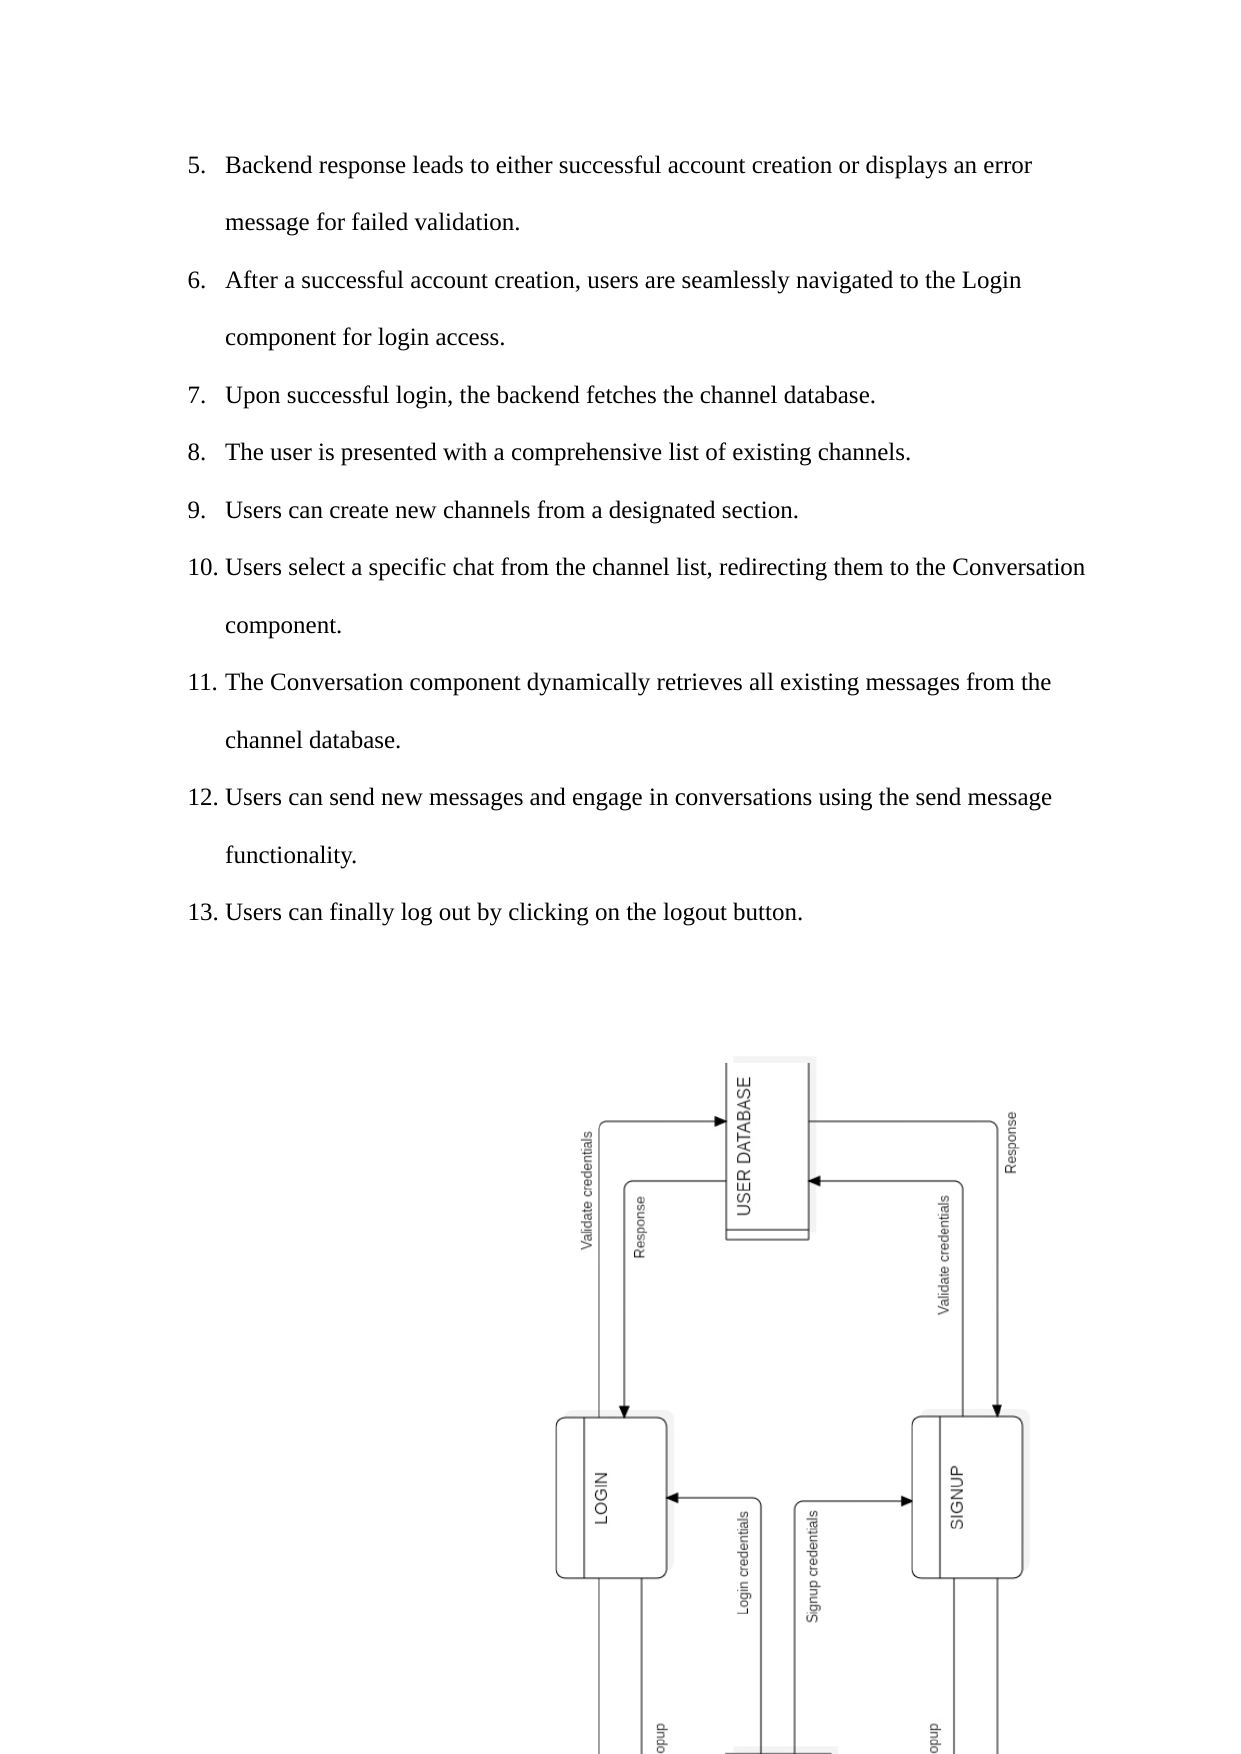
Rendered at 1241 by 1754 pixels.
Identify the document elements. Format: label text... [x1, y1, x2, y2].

list Upon successful login, the backend fetches the channel database. [187, 380, 1090, 409]
list Users can finally log out by clicking on the logout button. [187, 897, 1090, 926]
list The Conversation component dynamically retrieves all existing messages from the channel database. [187, 667, 1090, 754]
list Users select a specific chat from the channel list, redirecting them to the Conversation component. [187, 552, 1090, 639]
picture [512, 1022, 1089, 1754]
list The user is presented with a comprehensive list of existing channels. [187, 437, 1090, 466]
list Backend response leads to either successful account creation or displays an error message for failed validation. [187, 150, 1090, 236]
list Users can create new channels from a designated section. [187, 495, 1090, 524]
list After a successful account creation, users are seamlessly navigated to the Login component for login access. [187, 265, 1090, 351]
list Users can send new messages and engage in conversations using the send message functionality. [187, 782, 1090, 869]
